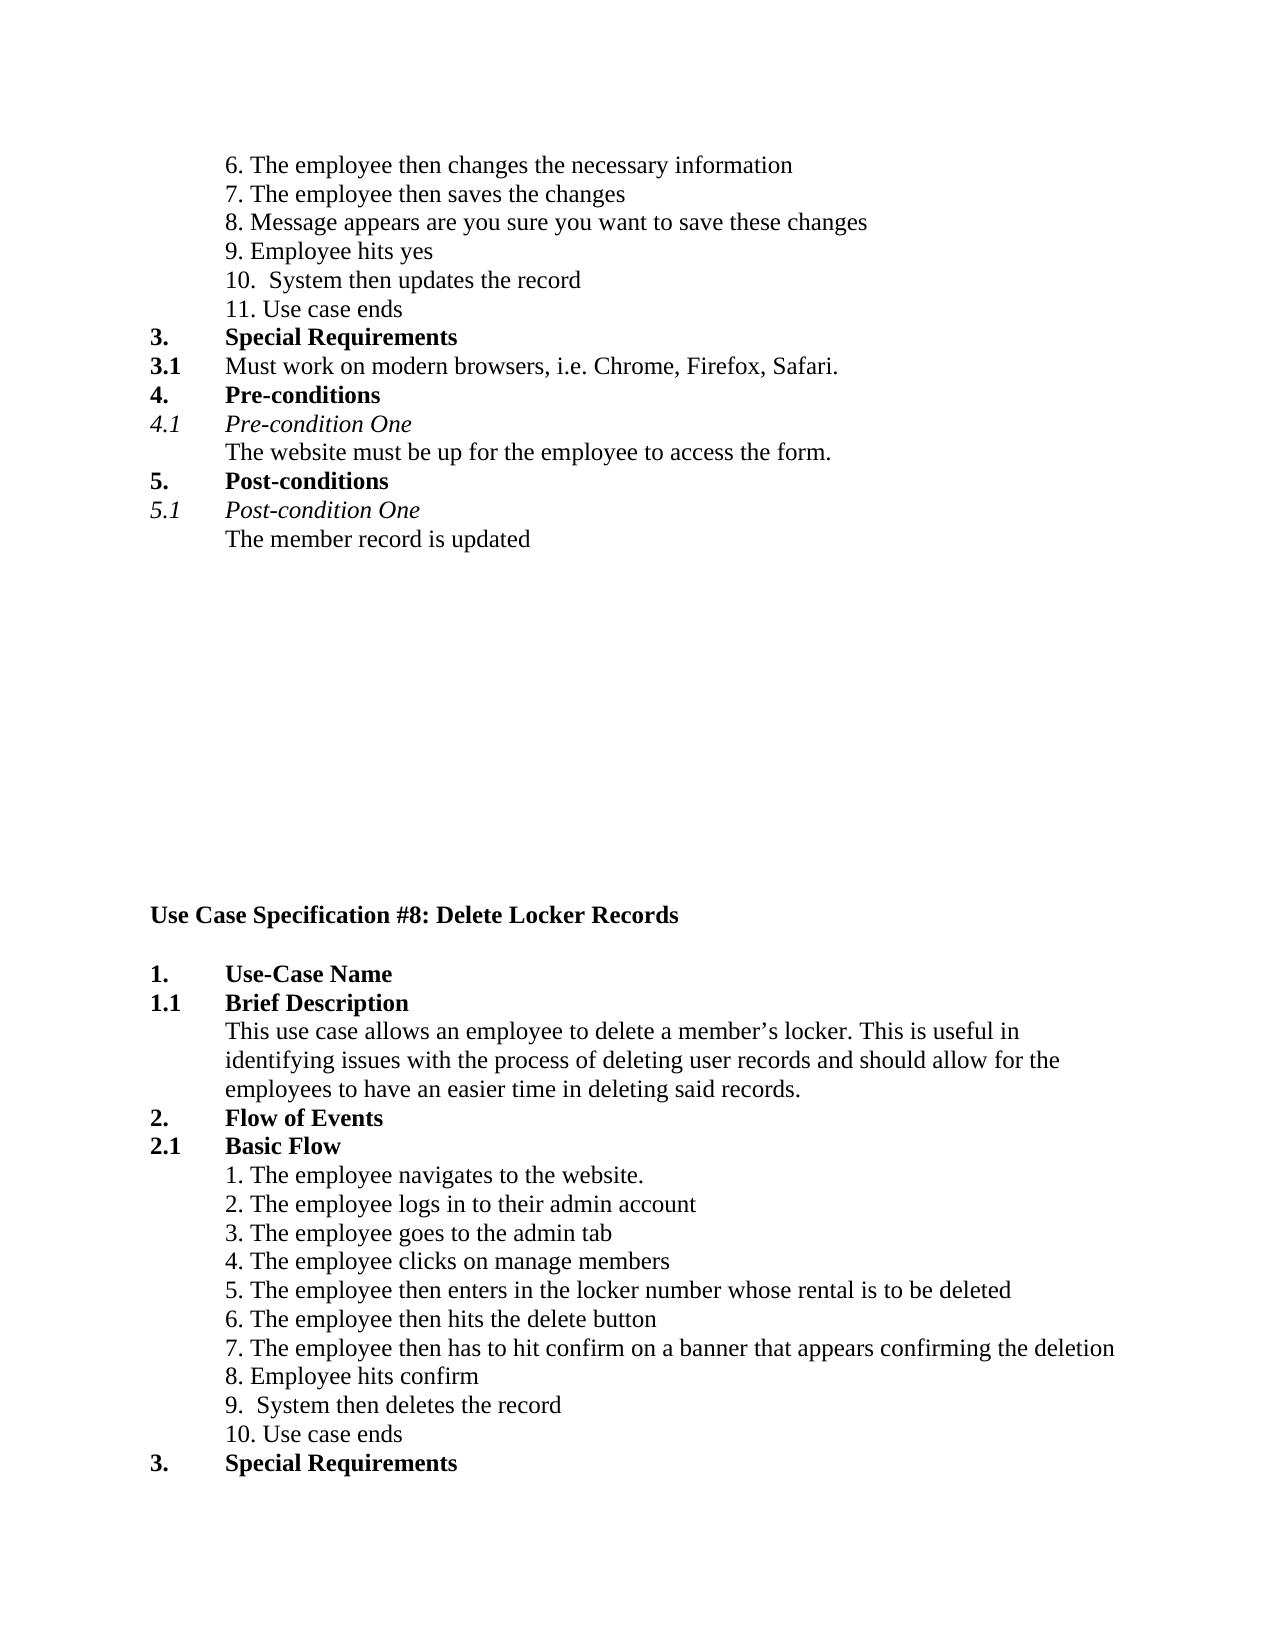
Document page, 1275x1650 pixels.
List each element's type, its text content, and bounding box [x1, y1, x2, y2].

text 1. The employee navigates to the website. [225, 1160, 1125, 1189]
text 5. Post-conditions [150, 466, 1125, 495]
text 6. The employee then changes the necessary information [225, 150, 1125, 179]
text The website must be up for the employee to access the form. [225, 437, 1125, 466]
text 1. Use-Case Name [150, 959, 1125, 988]
text 4. Pre-conditions [150, 380, 1125, 409]
text 3. Special Requirements [150, 322, 1125, 351]
text 3.1 Must work on modern browsers, i.e. Chrome, Firefox, Safari. [150, 351, 1125, 380]
text This use case allows an employee to delete a member’s locker. This is useful in identifying issues with the process of deleting user records and should allow for the employees to have an easier time in deleting said records. [225, 1016, 1125, 1103]
text 10. Use case ends [225, 1419, 1125, 1448]
text 9. System then deletes the record [225, 1390, 1125, 1419]
text 5. The employee then enters in the locker number whose rental is to be deleted [225, 1275, 1125, 1304]
text 11. Use case ends [225, 294, 1125, 322]
text 7. The employee then saves the changes [225, 179, 1125, 207]
text 10. System then updates the record [225, 265, 1125, 294]
text 4.1 Pre-condition One [150, 409, 1125, 437]
text 8. Employee hits confirm [225, 1361, 1125, 1390]
text 4. The employee clicks on manage members [225, 1246, 1125, 1275]
text 9. Employee hits yes [225, 236, 1125, 265]
text 5.1 Post-condition One [150, 495, 1125, 524]
text 1.1 Brief Description [150, 988, 1125, 1016]
text 3. Special Requirements [150, 1448, 1125, 1476]
title Use Case Specification #8: Delete Locker Records [150, 900, 1125, 929]
text 7. The employee then has to hit confirm on a banner that appears confirming the deletion [225, 1333, 1125, 1361]
text 8. Message appears are you sure you want to save these changes [225, 207, 1125, 236]
text 2. Flow of Events [150, 1103, 1125, 1131]
text 2. The employee logs in to their admin account [225, 1189, 1125, 1218]
text 6. The employee then hits the delete button [225, 1304, 1125, 1333]
text 2.1 Basic Flow [150, 1131, 1125, 1160]
text 3. The employee goes to the admin tab [225, 1218, 1125, 1246]
text The member record is updated [225, 524, 1125, 552]
